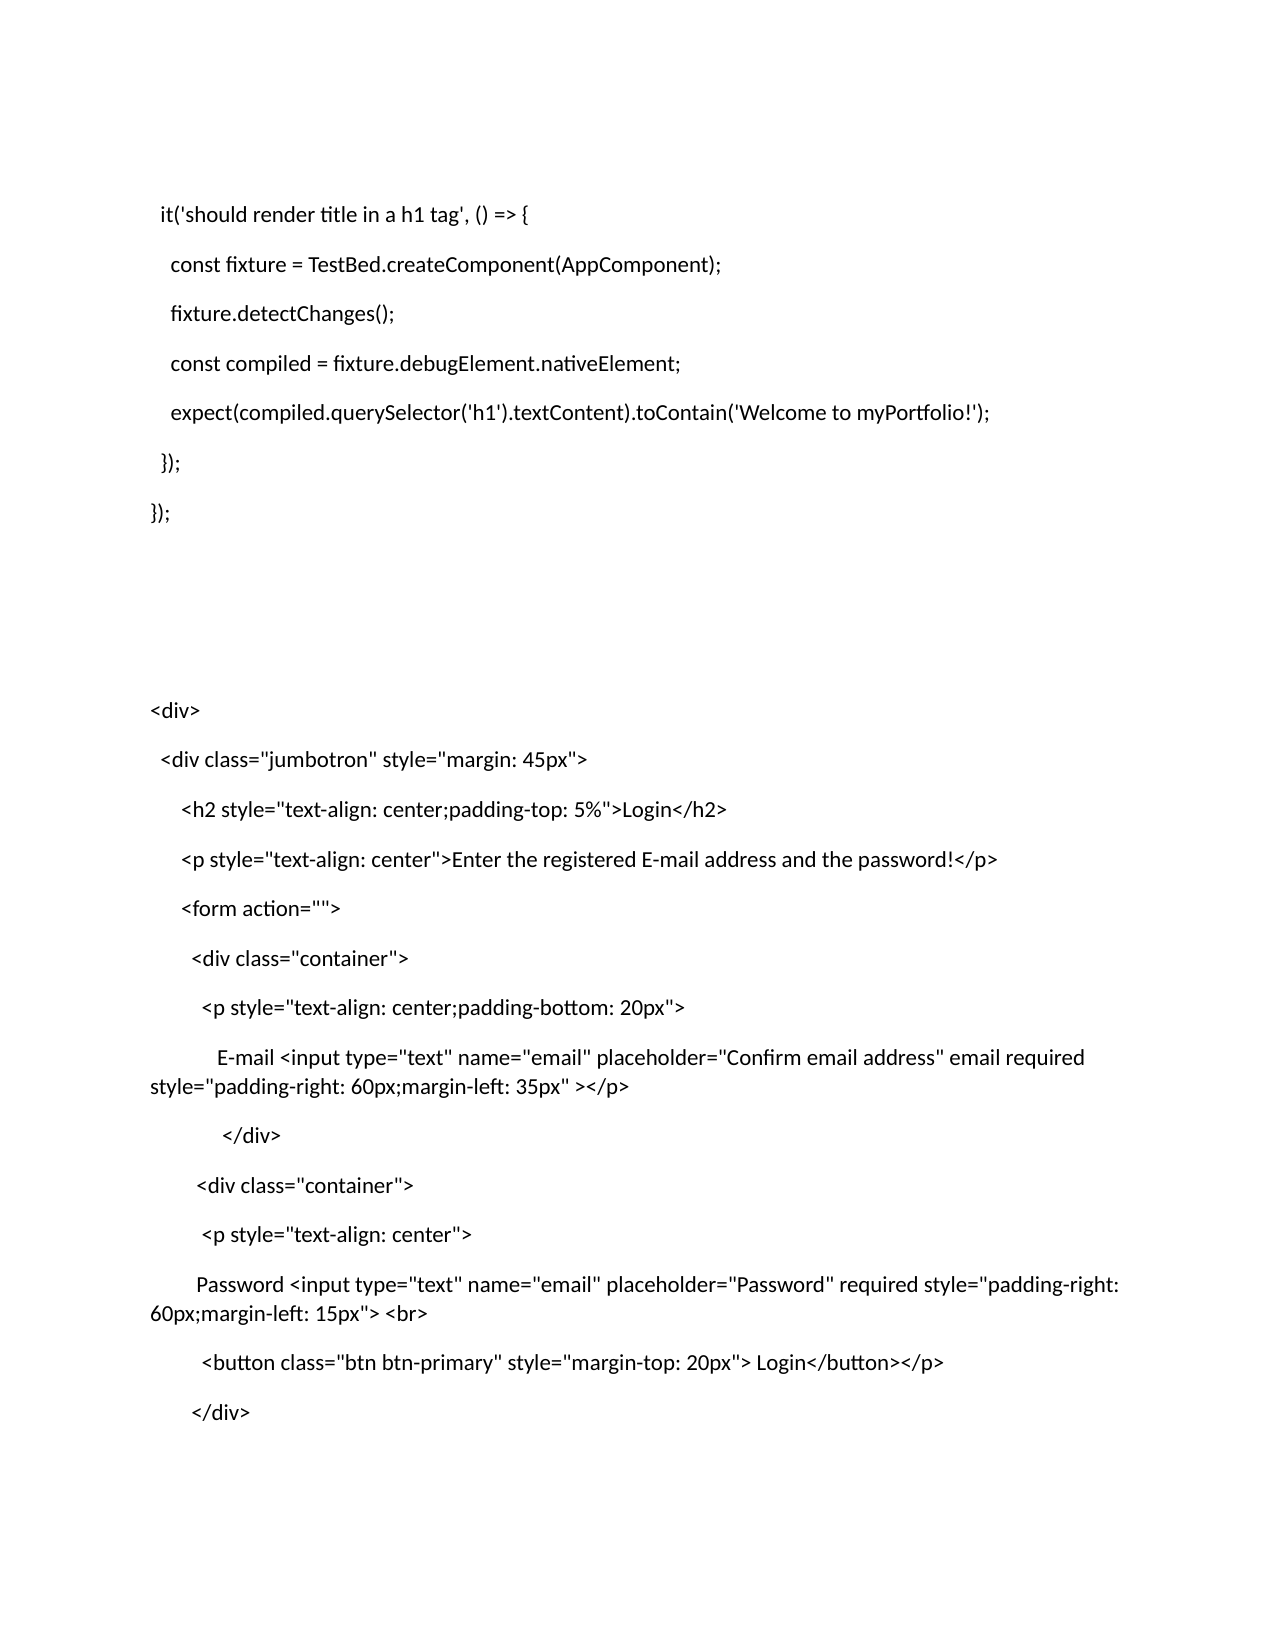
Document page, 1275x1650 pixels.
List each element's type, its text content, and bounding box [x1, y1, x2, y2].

text }); [150, 447, 1125, 476]
text <div class="container"> [150, 1170, 1125, 1199]
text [150, 249, 1125, 278]
text Password <input type="text" name="email" placeholder="Password" required style="padding-right: 60px;margin-left: 15px"> <br> [150, 1269, 1125, 1327]
text it('should render title in a h1 tag', () => { [150, 199, 1125, 228]
text fixture.detectChanges(); [150, 299, 1125, 327]
text <p style="text-align: center">Enter the registered E-mail address and the password!</p> [150, 844, 1125, 873]
text <button class="btn btn-primary" style="margin-top: 20px"> Login</button></p> [150, 1348, 1125, 1377]
text <form action=""> [150, 894, 1125, 922]
text <p style="text-align: center;padding-bottom: 20px"> [150, 993, 1125, 1022]
text <div class="jumbotron" style="margin: 45px"> [150, 745, 1125, 774]
text </div> [150, 1397, 1125, 1426]
text <div class="container"> [150, 943, 1125, 972]
text <div> [150, 695, 1125, 724]
text <h2 style="text-align: center;padding-top: 5%">Login</h2> [150, 794, 1125, 823]
text expect(compiled.querySelector('h1').textContent).toContain('Welcome to myPortfolio!'); [150, 398, 1125, 427]
text </div> [150, 1121, 1125, 1149]
text <p style="text-align: center"> [150, 1220, 1125, 1249]
text const compiled = fixture.debugElement.nativeElement; [150, 348, 1125, 377]
text E-mail <input type="text" name="email" placeholder="Confirm email address" email required style="padding-right: 60px;margin-left: 35px" ></p> [150, 1042, 1125, 1100]
text }); [150, 497, 1125, 526]
